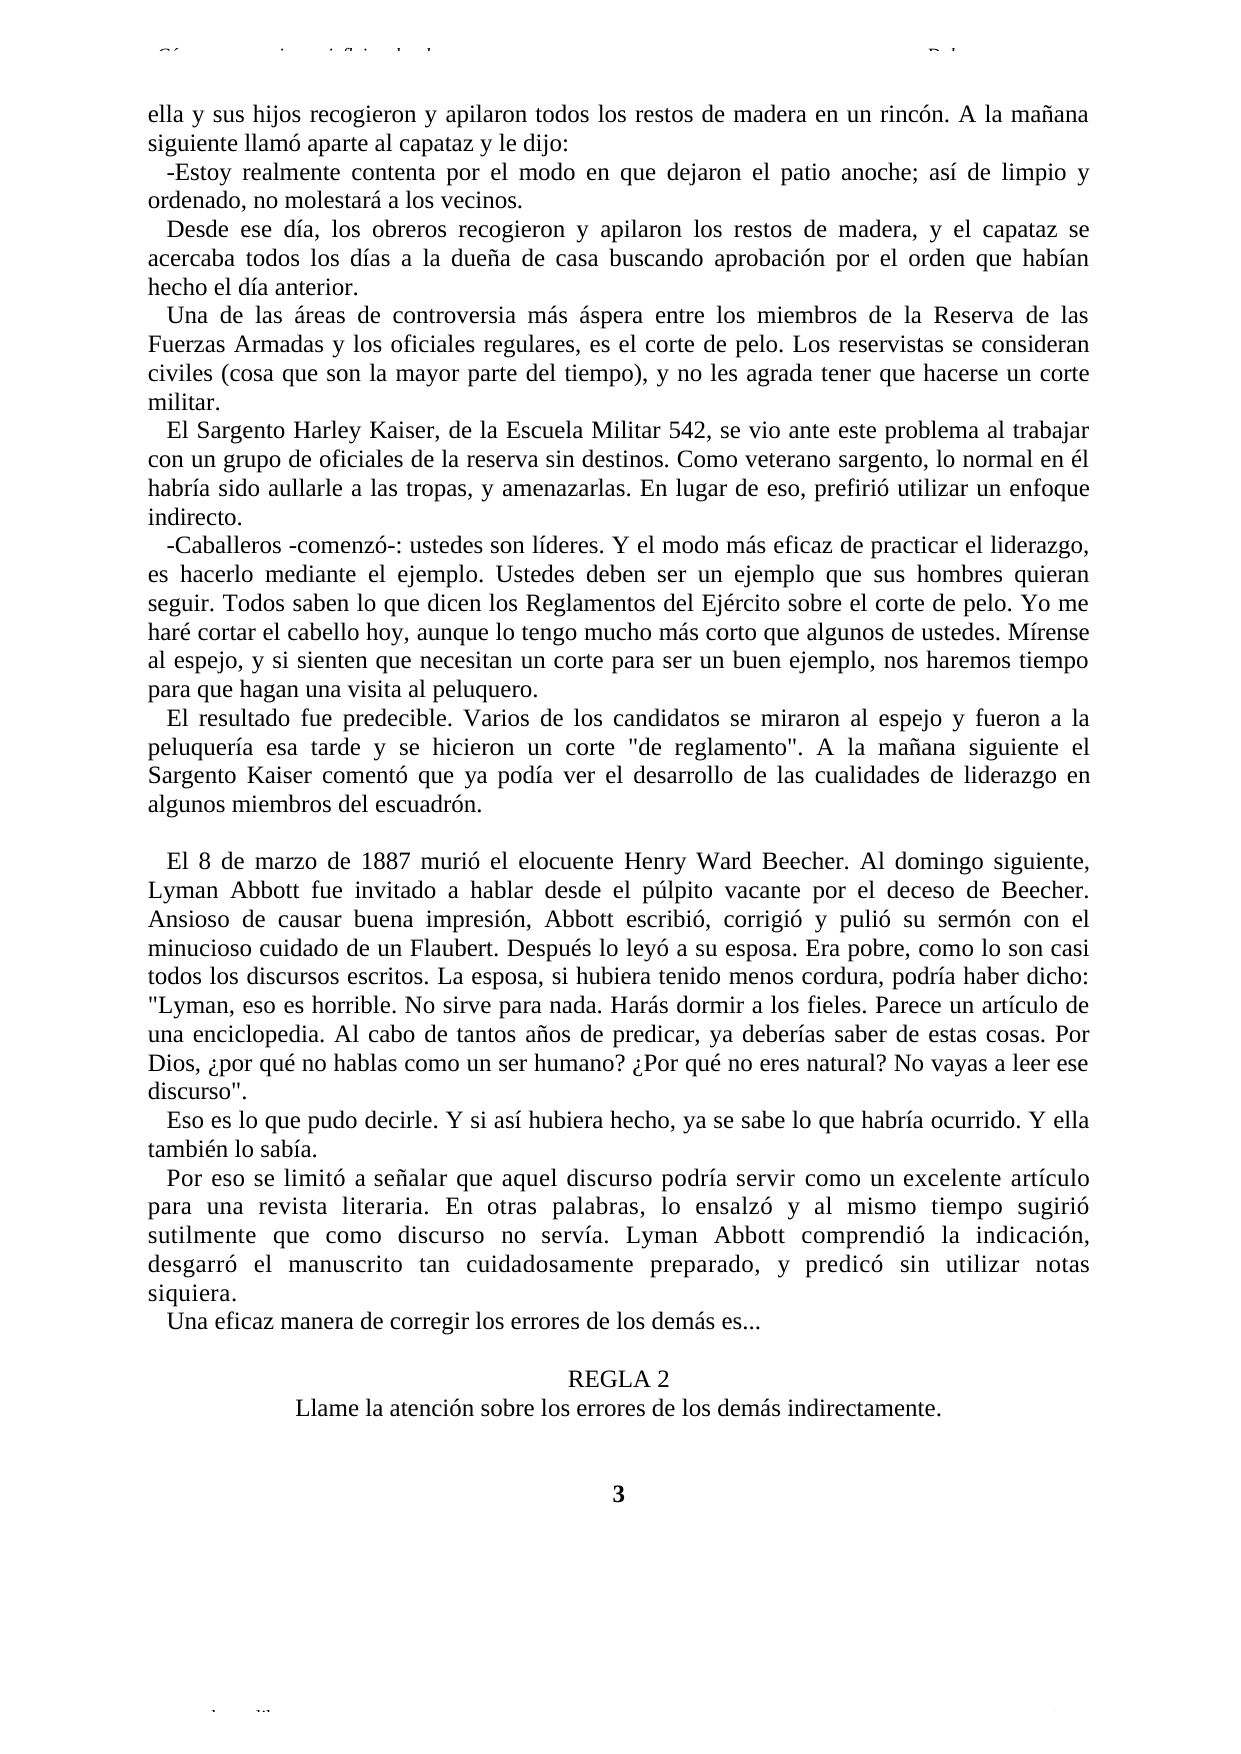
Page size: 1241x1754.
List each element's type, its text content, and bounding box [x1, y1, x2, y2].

text El 8 de marzo de 1887 murió el elocuente Henry Ward Beecher. Al domingo siguiente, Lyman Abbott fue invitado a hablar desde el púlpito vacante por el deceso de Beecher. Ansioso de causar buena impresión, Abbott escribió, corrigió y pulió su sermón con el minucioso cuidado de un Flaubert. Después lo leyó a su esposa. Era pobre, como lo son casi todos los discursos escritos. La esposa, si hubiera tenido menos cordura, podría haber dicho: "Lyman, eso es horrible. No sirve para nada. Harás dormir a los fieles. Parece un artículo de una enciclopedia. Al cabo de tantos años de predicar, ya deberías saber de estas cosas. Por Dios, ¿por qué no hablas como un ser humano? ¿Por qué no eres natural? No vayas a leer ese discurso". [148, 846, 1091, 1105]
text -Estoy realmente contenta por el modo en que dejaron el patio anoche; así de limpio y ordenado, no molestará a los vecinos. [148, 157, 1091, 214]
text Llame la atención sobre los errores de los demás indirectamente. [146, 1393, 1091, 1421]
text Una eficaz manera de corregir los errores de los demás es... [166, 1306, 1105, 1335]
text Eso es lo que pudo decirle. Y si así hubiera hecho, ya se sabe lo que habría ocurrido. Y ella también lo sabía. [148, 1105, 1091, 1163]
text El resultado fue predecible. Varios de los candidatos se miraron al espejo y fueron a la peluquería esa tarde y se hicieron un corte "de reglamento". A la mañana siguiente el Sargento Kaiser comentó que ya podía ver el desarrollo de las cualidades de liderazgo en algunos miembros del escuadrón. [148, 703, 1091, 818]
text -Caballeros -comenzó-: ustedes son líderes. Y el modo más eficaz de practicar el liderazgo, es hacerlo mediante el ejemplo. Ustedes deben ser un ejemplo que sus hombres quieran seguir. Todos saben lo que dicen los Reglamentos del Ejército sobre el corte de pelo. Yo me haré cortar el cabello hoy, aunque lo tengo mucho más corto que algunos de ustedes. Mírense al espejo, y si sienten que necesitan un corte para ser un buen ejemplo, nos haremos tiempo para que hagan una visita al peluquero. [148, 530, 1091, 703]
text ella y sus hijos recogieron y apilaron todos los restos de madera en un rincón. A la mañana siguiente llamó aparte al capataz y le dijo: [148, 99, 1091, 157]
subtitle 3 [135, 1479, 1102, 1508]
text El Sargento Harley Kaiser, de la Escuela Militar 542, se vio ante este problema al trabajar con un grupo de oficiales de la reserva sin destinos. Como veterano sargento, lo normal en él habría sido aullarle a las tropas, y amenazarlas. En lugar de eso, prefirió utilizar un enfoque indirecto. [148, 415, 1091, 530]
text Desde ese día, los obreros recogieron y apilaron los restos de madera, y el capataz se acercaba todos los días a la dueña de casa buscando aprobación por el orden que habían hecho el día anterior. [148, 214, 1091, 300]
text Por eso se limitó a señalar que aquel discurso podría servir como un excelente artículo para una revista literaria. En otras palabras, lo ensalzó y al mismo tiempo sugirió sutilmente que como discurso no servía. Lyman Abbott comprendió la indicación, desgarró el manuscrito tan cuidadosamente preparado, y predicó sin utilizar notas siquiera. [148, 1163, 1090, 1306]
text Una de las áreas de controversia más áspera entre los miembros de la Reserva de las Fuerzas Armadas y los oficiales regulares, es el corte de pelo. Los reservistas se consideran civiles (cosa que son la mayor parte del tiempo), y no les agrada tener que hacerse un corte militar. [148, 300, 1091, 415]
text REGLA 2 [146, 1364, 1091, 1393]
